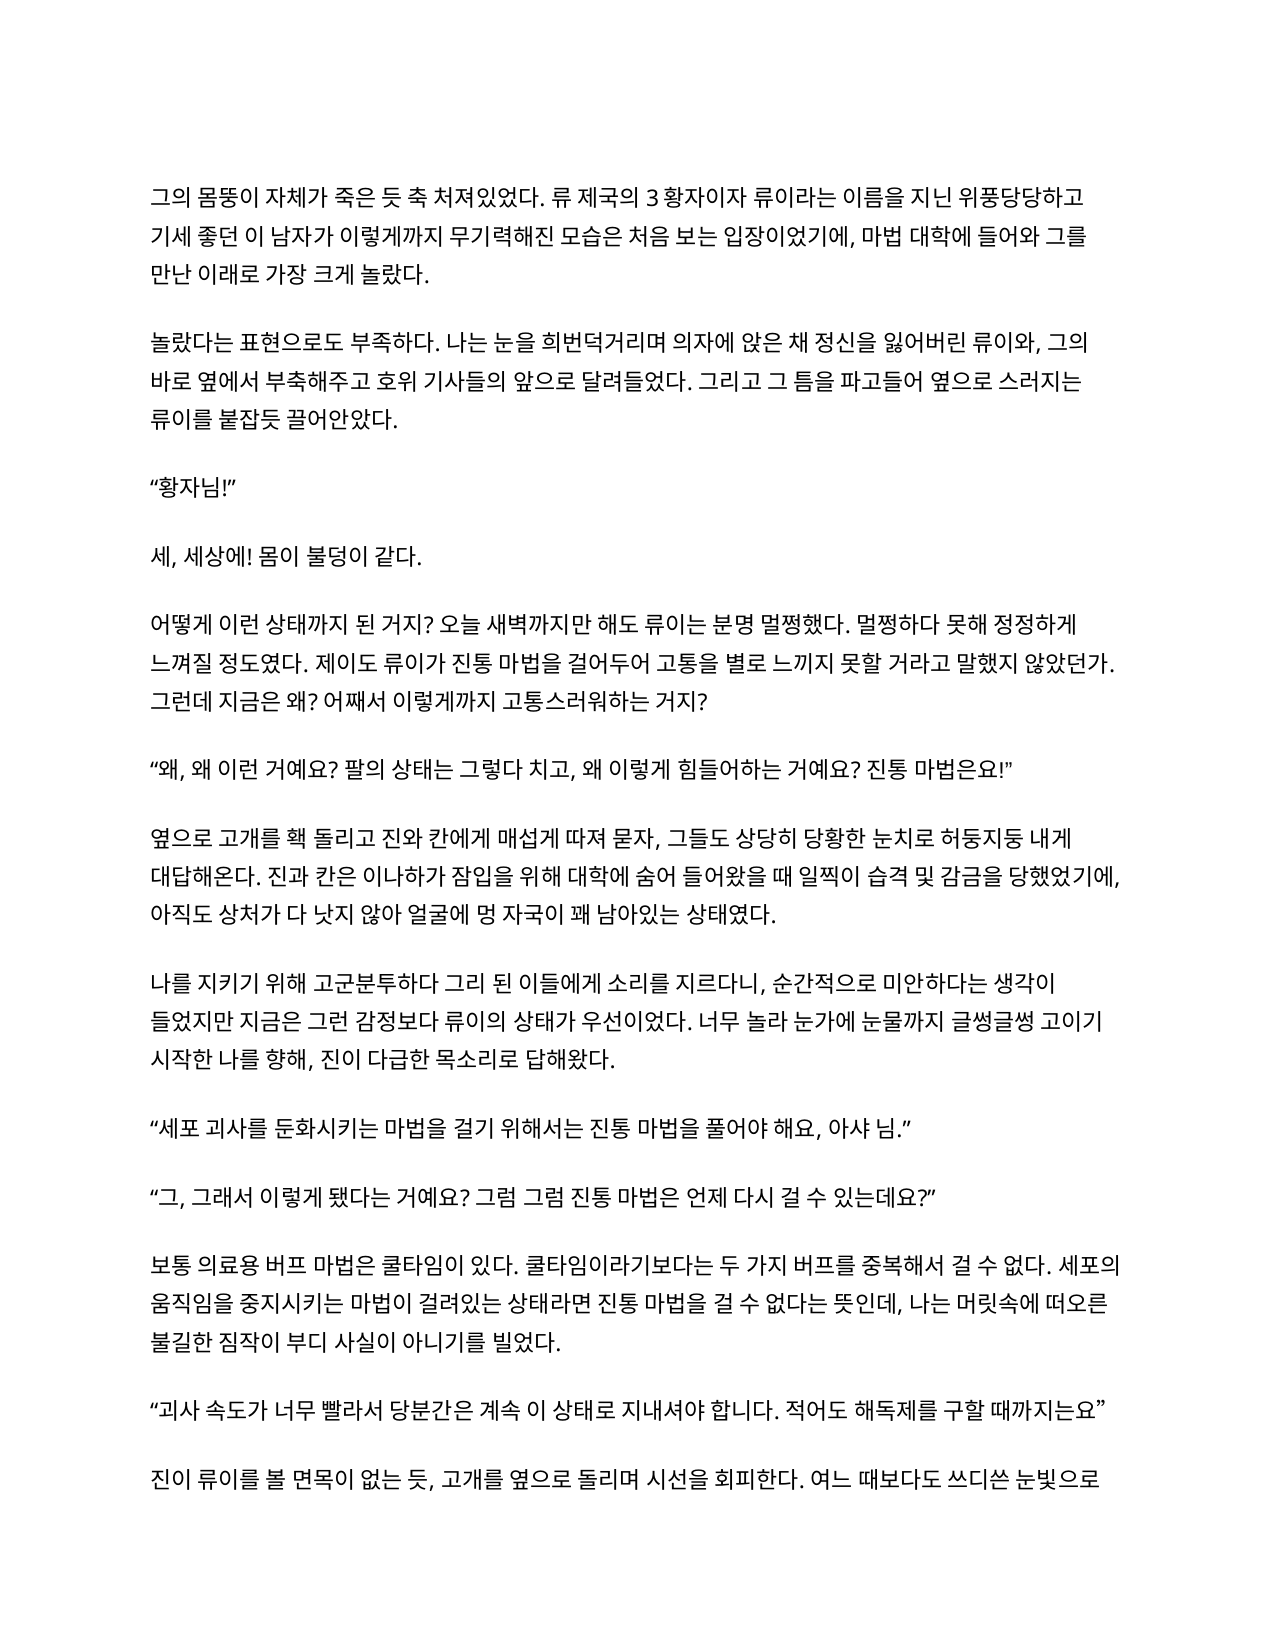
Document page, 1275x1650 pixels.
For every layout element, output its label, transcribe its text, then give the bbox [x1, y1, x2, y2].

text “왜, 왜 이런 거예요? 팔의 상태는 그렇다 치고, 왜 이렇게 힘들어하는 거예요? 진통 마법은요!” [150, 752, 1125, 786]
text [150, 1461, 1125, 1495]
text “황자님!” [150, 470, 1125, 503]
text 나를 지키기 위해 고군분투하다 그리 된 이들에게 소리를 지르다니, 순간적으로 미안하다는 생각이 들었지만 지금은 그런 감정보다 류이의 상태가 우선이었다. 너무 놀라 눈가에 눈물까지 글썽글썽 고이기 시작한 나를 향해, 진이 다급한 목소리로 답해왔다. [150, 966, 1125, 1076]
text “세포 괴사를 둔화시키는 마법을 걸기 위해서는 진통 마법을 풀어야 해요, 아샤 님.” [150, 1111, 1125, 1144]
text 놀랐다는 표현으로도 부족하다. 나는 눈을 희번덕거리며 의자에 앉은 채 정신을 잃어버린 류이와, 그의 바로 옆에서 부축해주고 호위 기사들의 앞으로 달려들었다. 그리고 그 틈을 파고들어 옆으로 스러지는 류이를 붙잡듯 끌어안았다. [150, 325, 1125, 435]
text 그의 몸뚱이 자체가 죽은 듯 축 처져있었다. 류 제국의 3황자이자 류이라는 이름을 지닌 위풍당당하고 기세 좋던 이 남자가 이렇게까지 무기력해진 모습은 처음 보는 입장이었기에, 마법 대학에 들어와 그를 만난 이래로 가장 크게 놀랐다. [150, 180, 1125, 290]
text 어떻게 이런 상태까지 된 거지? 오늘 새벽까지만 해도 류이는 분명 멀쩡했다. 멀쩡하다 못해 정정하게 느껴질 정도였다. 제이도 류이가 진통 마법을 걸어두어 고통을 별로 느끼지 못할 거라고 말했지 않았던가. 그런데 지금은 왜? 어째서 이렇게까지 고통스러워하는 거지? [150, 607, 1125, 717]
text 보통 의료용 버프 마법은 쿨타임이 있다. 쿨타임이라기보다는 두 가지 버프를 중복해서 걸 수 없다. 세포의 움직임을 중지시키는 마법이 걸려있는 상태라면 진통 마법을 걸 수 없다는 뜻인데, 나는 머릿속에 떠오른 불길한 짐작이 부디 사실이 아니기를 빌었다. [150, 1248, 1125, 1358]
text “괴사 속도가 너무 빨라서 당분간은 계속 이 상태로 지내셔야 합니다. 적어도 해독제를 구할 때까지는요” [150, 1393, 1125, 1426]
text 세, 세상에! 몸이 불덩이 같다. [150, 539, 1125, 572]
text “그, 그래서 이렇게 됐다는 거예요? 그럼 그럼 진통 마법은 언제 다시 걸 수 있는데요?” [150, 1179, 1125, 1213]
text 옆으로 고개를 홱 돌리고 진와 칸에게 매섭게 따져 묻자, 그들도 상당히 당황한 눈치로 허둥지둥 내게 대답해온다. 진과 칸은 이나하가 잠입을 위해 대학에 숨어 들어왔을 때 일찍이 습격 및 감금을 당했었기에, 아직도 상처가 다 낫지 않아 얼굴에 멍 자국이 꽤 남아있는 상태였다. [150, 821, 1125, 931]
